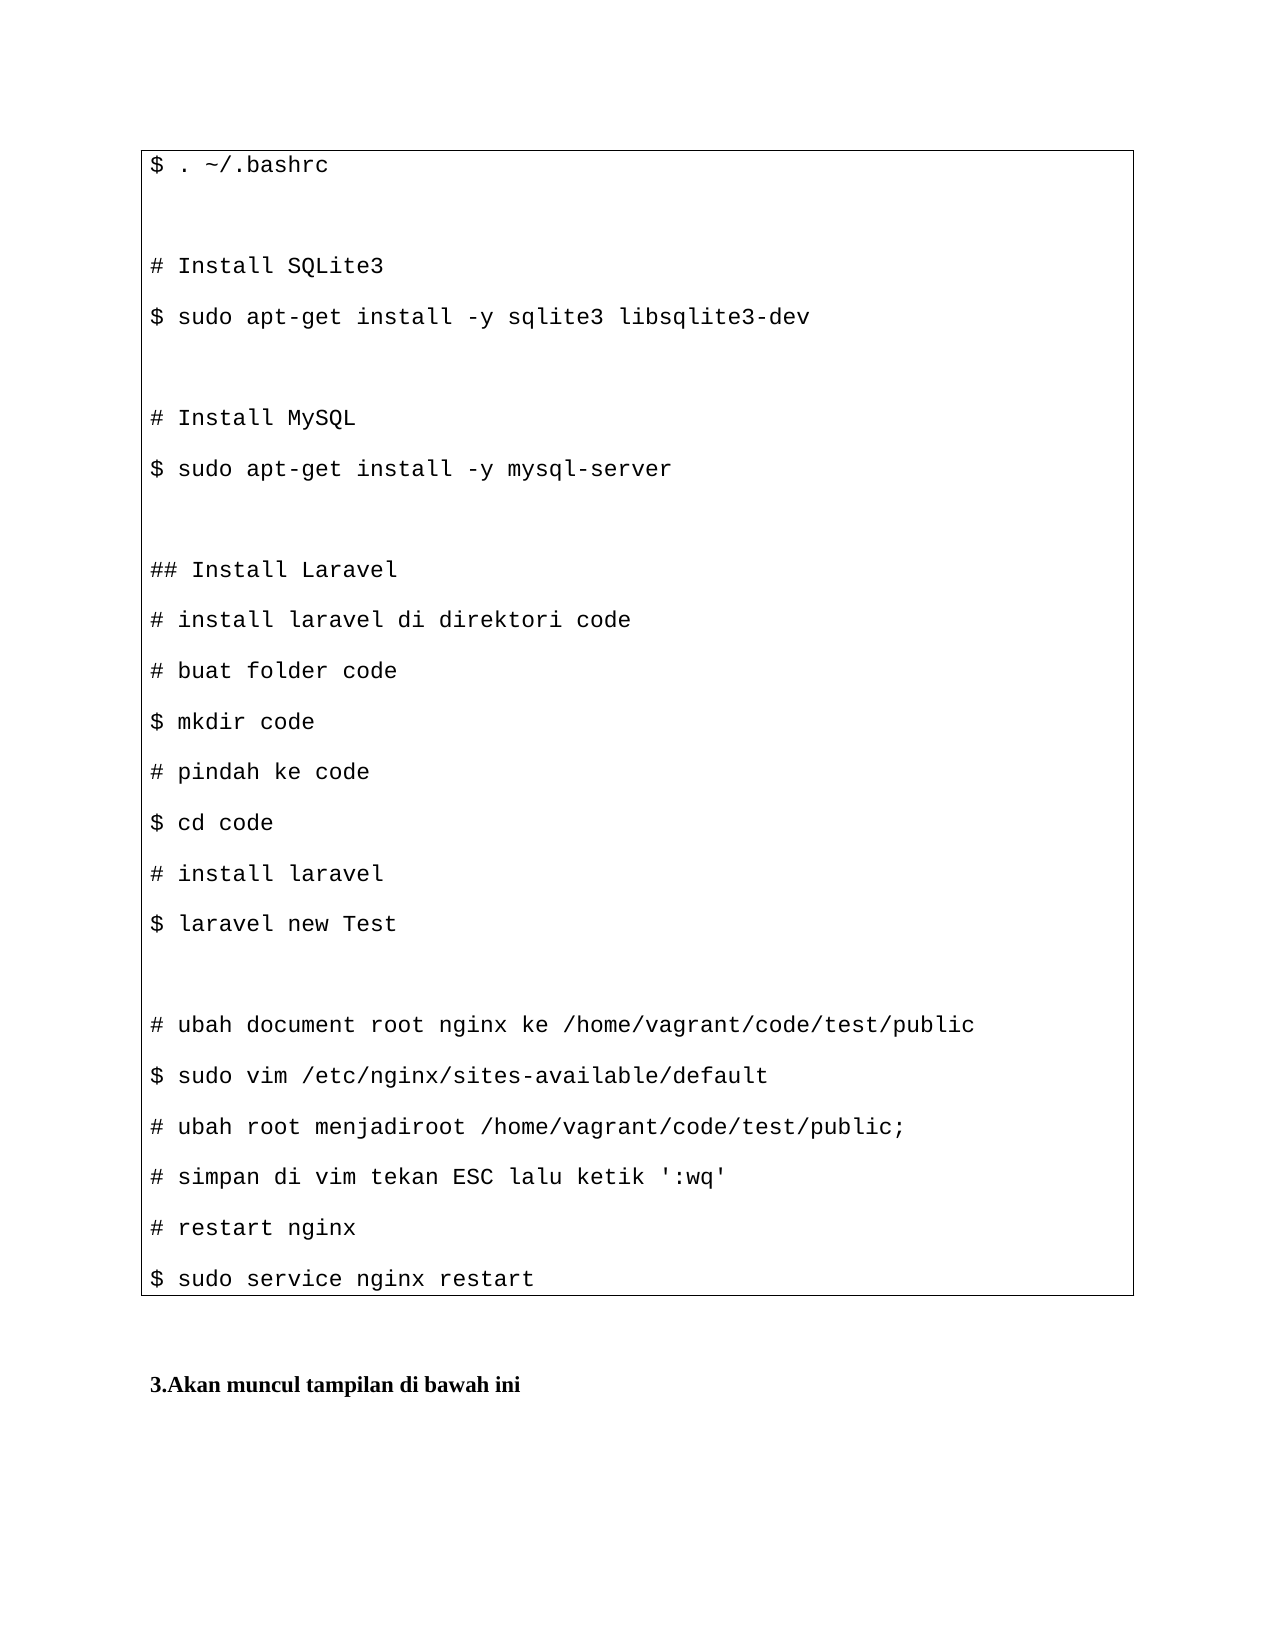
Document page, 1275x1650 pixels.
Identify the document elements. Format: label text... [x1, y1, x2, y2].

text $ laravel new Test [142, 909, 1133, 938]
text $ sudo apt-get install -y mysql-server [142, 454, 1133, 483]
text $ sudo service nginx restart [142, 1264, 1133, 1295]
text $ sudo vim /etc/nginx/sites-available/default [142, 1061, 1133, 1090]
text # simpan di vim tekan ESC lalu ketik ':wq' [142, 1162, 1133, 1192]
text $ mkdir code [142, 707, 1133, 736]
text # pindah ke code [142, 757, 1133, 787]
text 3.Akan muncul tampilan di bawah ini [150, 1371, 1125, 1398]
text # ubah document root nginx ke /home/vagrant/code/test/public [142, 1011, 1133, 1040]
text # install laravel di direktori code [142, 606, 1133, 635]
text # ubah root menjadiroot /home/vagrant/code/test/public; [142, 1112, 1133, 1141]
text ## Install Laravel [142, 555, 1133, 584]
text # buat folder code [142, 656, 1133, 685]
text $ . ~/.bashrc [142, 151, 1133, 179]
text # Install SQLite3 [142, 251, 1133, 280]
text $ cd code [142, 808, 1133, 837]
text # install laravel [142, 859, 1133, 888]
text # restart nginx [142, 1213, 1133, 1242]
text $ sudo apt-get install -y sqlite3 libsqlite3-dev [142, 302, 1133, 331]
text # Install MySQL [142, 403, 1133, 432]
